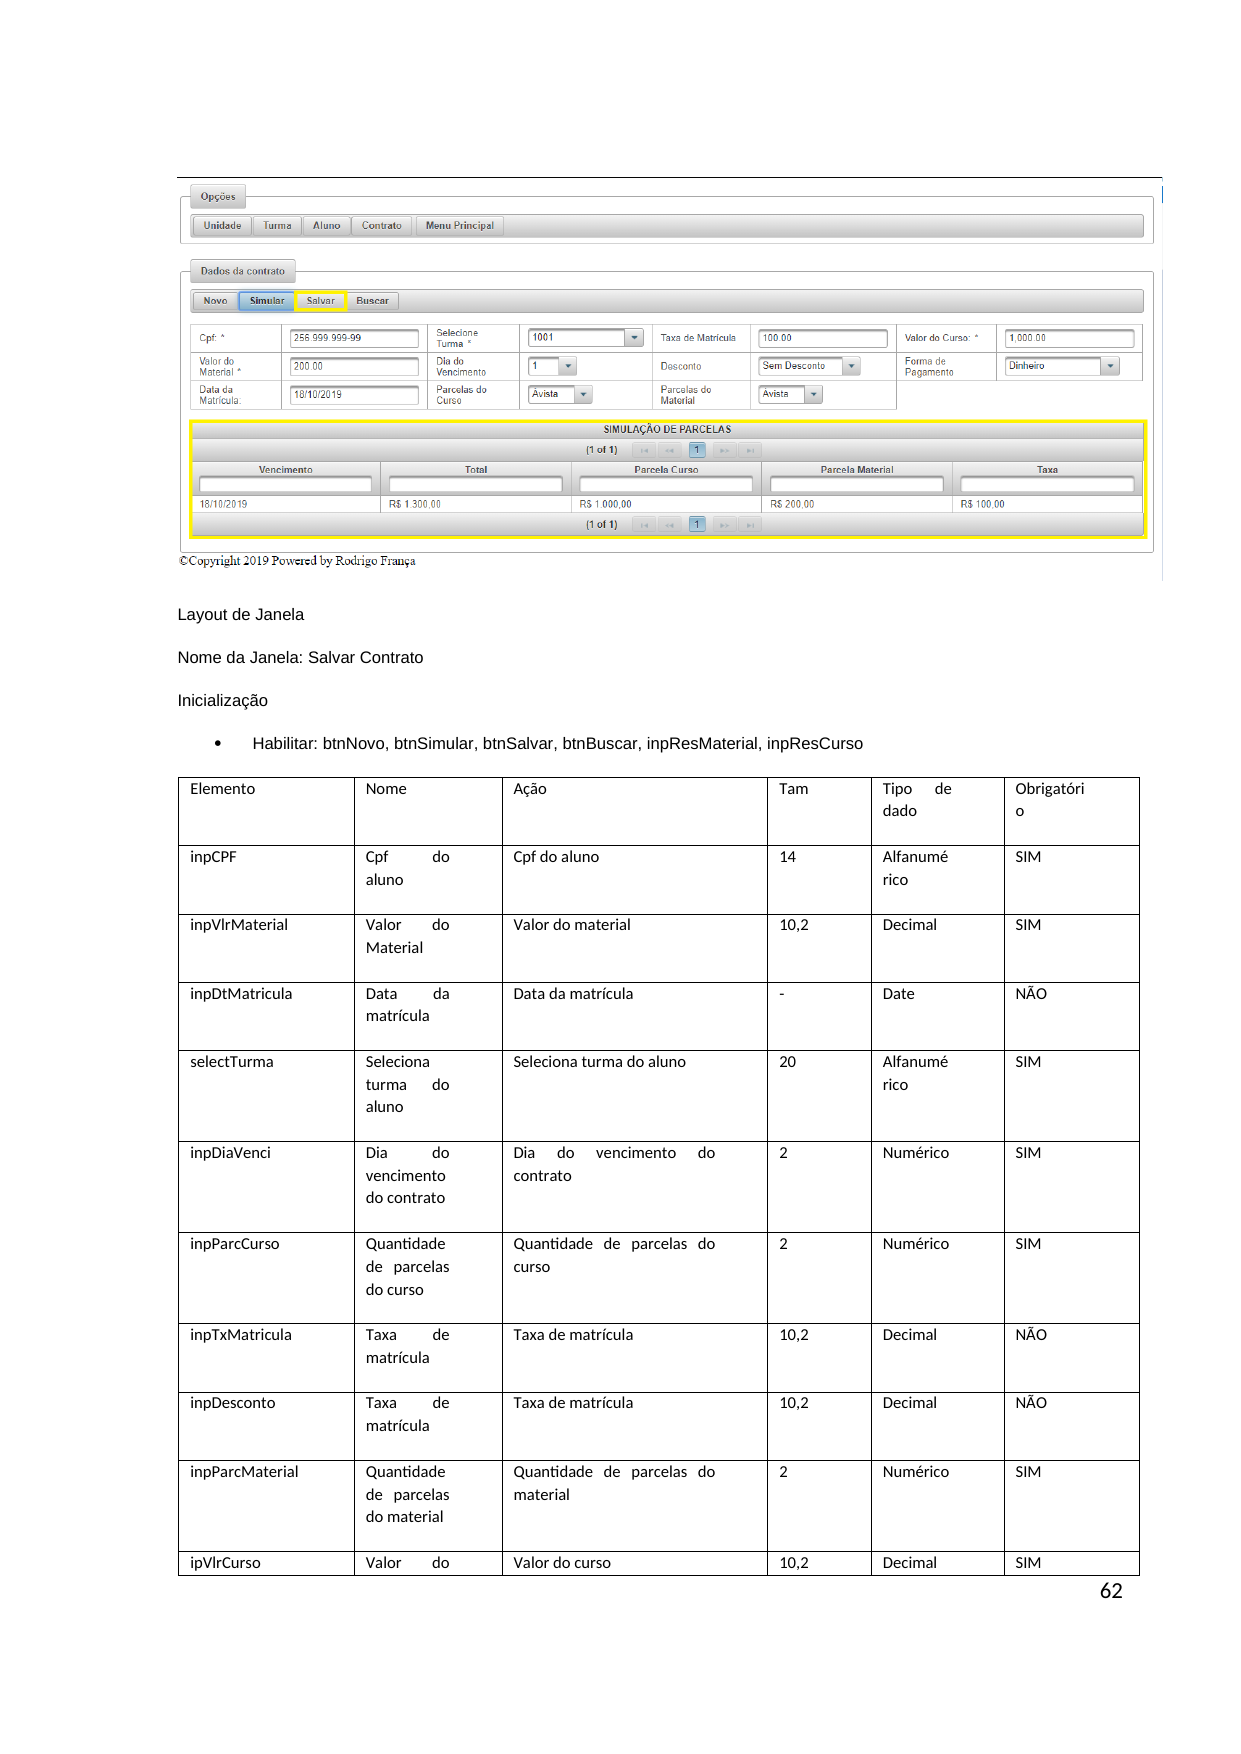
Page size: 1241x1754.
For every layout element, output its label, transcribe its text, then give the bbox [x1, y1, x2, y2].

table_cell inpVlrMaterial [179, 915, 354, 982]
table_cell Numérico [872, 1233, 1004, 1323]
table_cell - [768, 983, 871, 1050]
table_cell Decimal [872, 1552, 1004, 1575]
table_cell inpDesconto [179, 1393, 354, 1460]
table_cell Seleciona turma do aluno [355, 1051, 502, 1141]
table_cell SIM [1005, 1051, 1139, 1141]
table_cell Decimal [872, 1393, 1004, 1460]
table_cell Numérico [872, 1461, 1004, 1551]
table_cell Cpf do aluno [503, 846, 767, 913]
table_cell Alfanumérico [872, 1051, 1004, 1141]
table_cell Valor do material [503, 915, 767, 982]
table_cell Quantidade de parcelas do curso [503, 1233, 767, 1323]
text Nome da Janela: Salvar Contrato [177, 648, 1123, 667]
table_cell Quantidade de parcelas do curso [355, 1233, 502, 1323]
table_cell inpParcCurso [179, 1233, 354, 1323]
table_cell Valor do curso [503, 1552, 767, 1575]
table_cell inpParcMaterial [179, 1461, 354, 1551]
table_cell Taxa de matrícula [503, 1393, 767, 1460]
table_cell Taxa de matrícula [503, 1324, 767, 1392]
table_cell Alfanumérico [872, 846, 1004, 913]
table_cell inpTxMatricula [179, 1324, 354, 1392]
table_cell 10,2 [768, 915, 871, 982]
table_cell 14 [768, 846, 871, 913]
table_header Obrigatório [1005, 778, 1139, 845]
table_cell Dia do vencimento do contrato [355, 1142, 502, 1232]
table_cell selectTurma [179, 1051, 354, 1141]
table_header Tam [768, 778, 871, 845]
table_cell NÃO [1005, 983, 1139, 1050]
picture [177, 177, 1163, 581]
table_cell Taxa de matrícula [355, 1324, 502, 1392]
table_cell SIM [1005, 1461, 1139, 1551]
table_cell NÃO [1005, 1393, 1139, 1460]
table_cell 2 [768, 1461, 871, 1551]
table_cell inpDtMatricula [179, 983, 354, 1050]
table_cell 10,2 [768, 1552, 871, 1575]
table_cell Date [872, 983, 1004, 1050]
table_cell Decimal [872, 1324, 1004, 1392]
table_cell NÃO [1005, 1324, 1139, 1392]
table_cell ipVlrCurso [179, 1552, 354, 1575]
table_cell 10,2 [768, 1324, 871, 1392]
text Inicialização [177, 691, 1123, 710]
table_cell 10,2 [768, 1393, 871, 1460]
table_cell 20 [768, 1051, 871, 1141]
table_cell Cpf do aluno [355, 846, 502, 913]
table_cell SIM [1005, 846, 1139, 913]
table_cell SIM [1005, 915, 1139, 982]
table_cell Taxa de matrícula [355, 1393, 502, 1460]
table_cell Decimal [872, 915, 1004, 982]
table_cell Numérico [872, 1142, 1004, 1232]
table_cell Valor do curso [355, 1552, 502, 1575]
table_cell SIM [1005, 1552, 1139, 1575]
table_cell SIM [1005, 1142, 1139, 1232]
table_cell 2 [768, 1233, 871, 1323]
table_cell Dia do vencimento do contrato [503, 1142, 767, 1232]
table_cell inpCPF [179, 846, 354, 913]
table_cell Data da matrícula [355, 983, 502, 1050]
table_header Nome [355, 778, 502, 845]
table_cell 2 [768, 1142, 871, 1232]
table_cell Seleciona turma do aluno [503, 1051, 767, 1141]
table_header Elemento [179, 778, 354, 845]
table_cell Data da matrícula [503, 983, 767, 1050]
table_header Ação [503, 778, 767, 845]
table_cell SIM [1005, 1233, 1139, 1323]
list Habilitar: btnNovo, btnSimular, btnSalvar, btnBuscar, inpResMaterial, inpResCurso [215, 734, 1123, 753]
text Layout de Janela [177, 605, 1123, 624]
table_cell inpDiaVenci [179, 1142, 354, 1232]
table_cell Quantidade de parcelas do material [503, 1461, 767, 1551]
table_cell Quantidade de parcelas do material [355, 1461, 502, 1551]
table_cell Valor do Material [355, 915, 502, 982]
table_header Tipo de dado [872, 778, 1004, 845]
